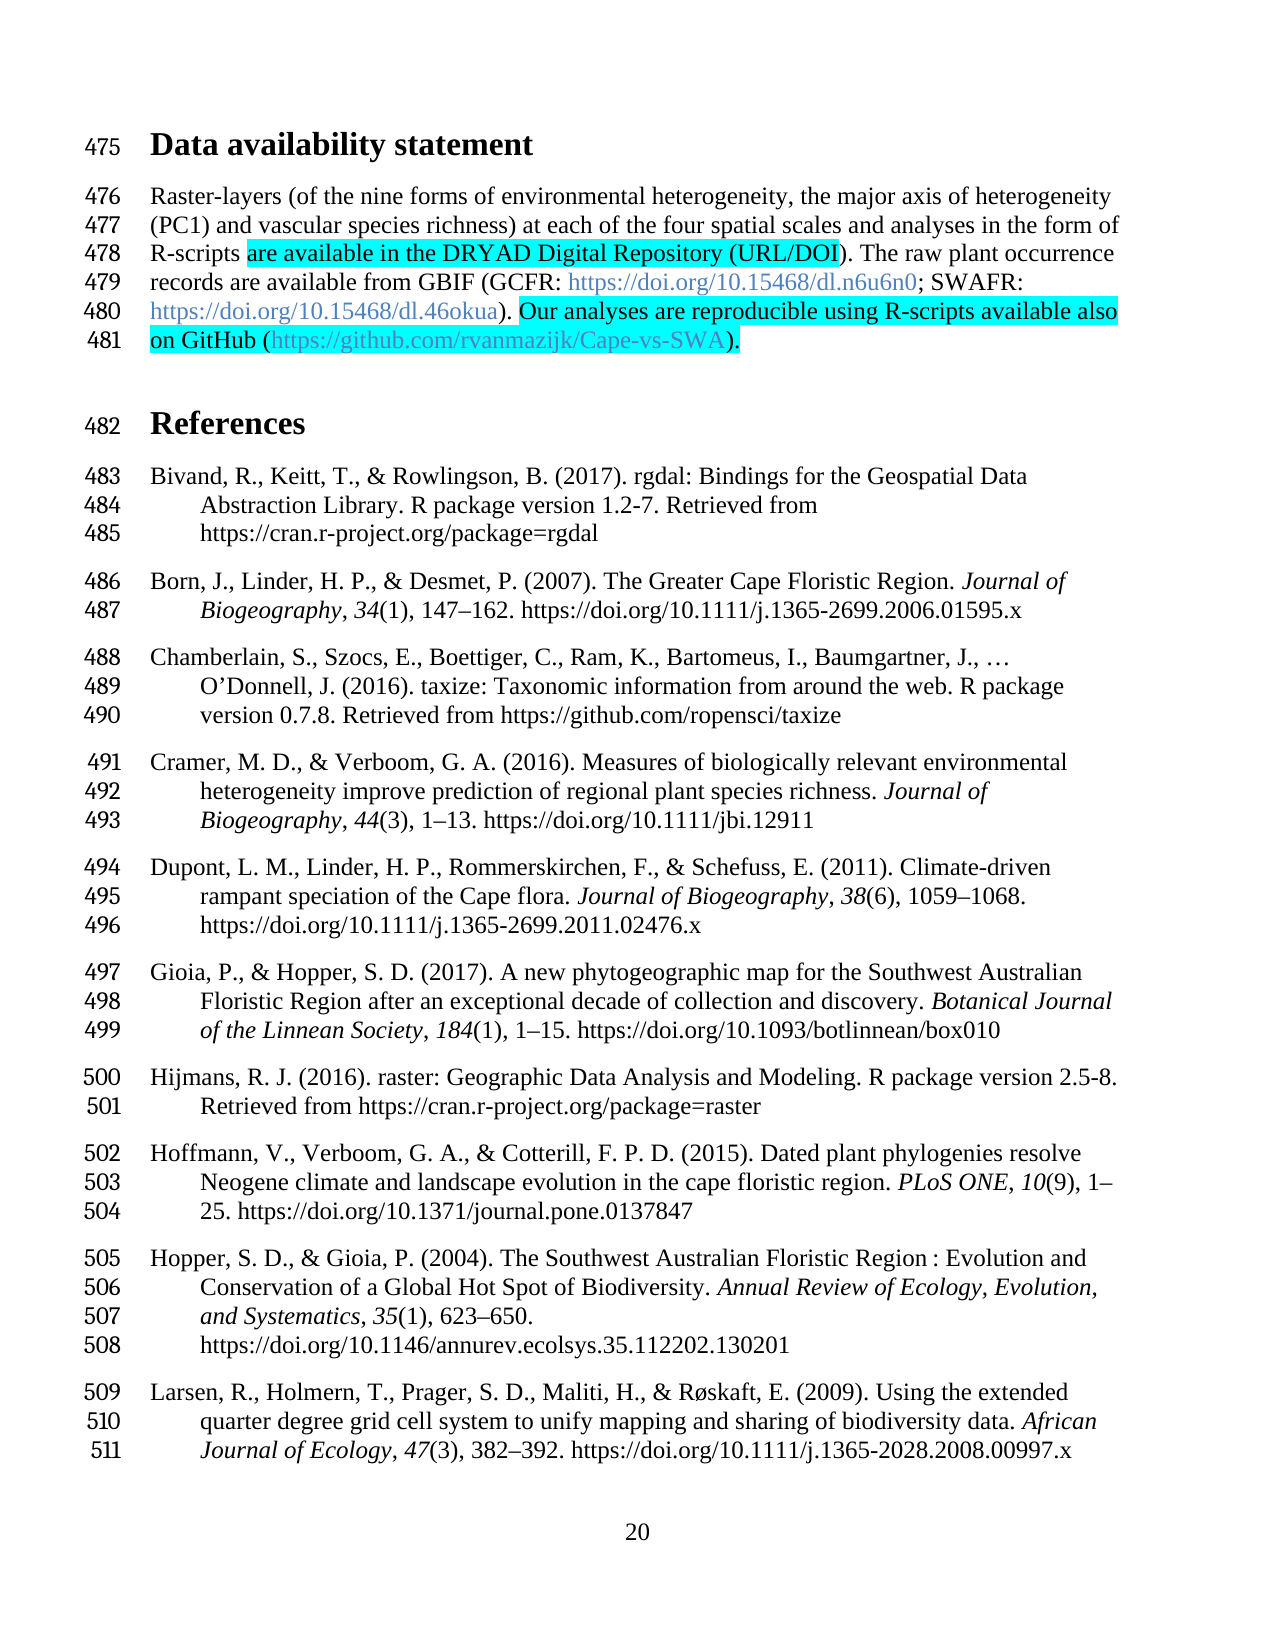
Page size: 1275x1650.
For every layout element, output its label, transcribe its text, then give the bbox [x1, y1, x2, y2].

text Hijmans, R. J. (2016). raster: Geographic Data Analysis and Modeling. R package version 2.5-8. Retrieved from https://cran.r-project.org/package=raster [150, 1062, 1125, 1120]
text Cramer, M. D., & Verboom, G. A. (2016). Measures of biologically relevant environmental heterogeneity improve prediction of regional plant species richness. Journal of Biogeography, 44(3), 1–13. https://doi.org/10.1111/jbi.12911 [150, 747, 1125, 833]
text Hoffmann, V., Verboom, G. A., & Cotterill, F. P. D. (2015). Dated plant phylogenies resolve Neogene climate and landscape evolution in the cape floristic region. PLoS ONE, 10(9), 1–25. https://doi.org/10.1371/journal.pone.0137847 [150, 1138, 1125, 1225]
text Dupont, L. M., Linder, H. P., Rommerskirchen, F., & Schefuss, E. (2011). Climate-driven rampant speciation of the Cape flora. Journal of Biogeography, 38(6), 1059–1068. https://doi.org/10.1111/j.1365-2699.2011.02476.x [150, 852, 1125, 938]
text Gioia, P., & Hopper, S. D. (2017). A new phytogeographic map for the Southwest Australian Floristic Region after an exceptional decade of collection and discovery. Botanical Journal of the Linnean Society, 184(1), 1–15. https://doi.org/10.1093/botlinnean/box010 [150, 957, 1125, 1043]
text Bivand, R., Keitt, T., & Rowlingson, B. (2017). rgdal: Bindings for the Geospatial Data Abstraction Library. R package version 1.2-7. Retrieved from https://cran.r-project.org/package=rgdal [150, 461, 1125, 547]
text Chamberlain, S., Szocs, E., Boettiger, C., Ram, K., Bartomeus, I., Baumgartner, J., … O’Donnell, J. (2016). taxize: Taxonomic information from around the web. R package version 0.7.8. Retrieved from https://github.com/ropensci/taxize [150, 642, 1125, 728]
text Raster-layers (of the nine forms of environmental heterogeneity, the major axis of heterogeneity (PC1) and vascular species richness) at each of the four spatial scales and analyses in the form of R-scripts are available in the DRYAD Digital Repository (URL/DOI). The raw plant occurrence records are available from GBIF (GCFR: https://doi.org/10.15468/dl.n6u6n0; SWAFR: https://doi.org/10.15468/dl.46okua). Our analyses are reproducible using R-scripts available also on GitHub (https://github.com/rvanmazijk/Cape-vs-SWA). [150, 181, 1125, 353]
subtitle References [150, 403, 1125, 442]
subtitle Data availability statement [150, 124, 1125, 162]
text Born, J., Linder, H. P., & Desmet, P. (2007). The Greater Cape Floristic Region. Journal of Biogeography, 34(1), 147–162. https://doi.org/10.1111/j.1365-2699.2006.01595.x [150, 566, 1125, 623]
